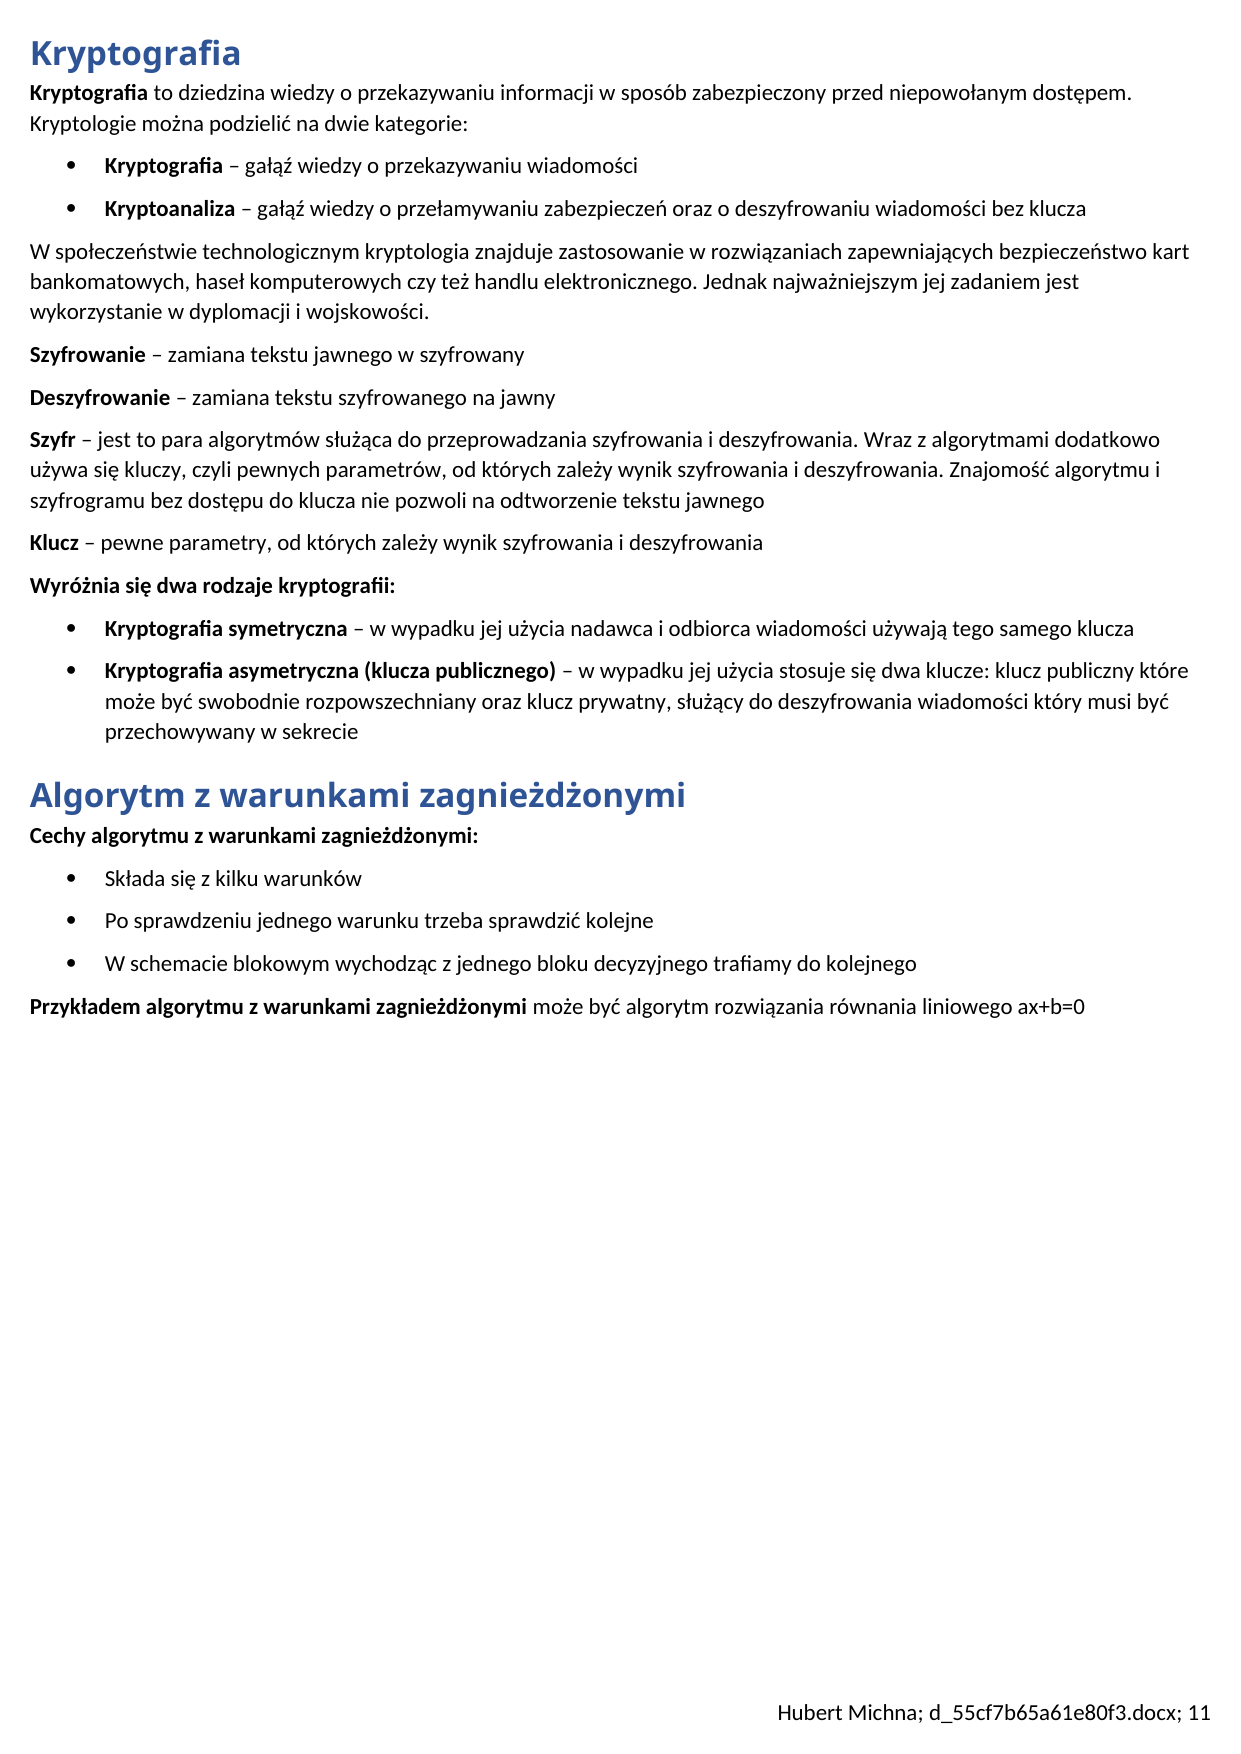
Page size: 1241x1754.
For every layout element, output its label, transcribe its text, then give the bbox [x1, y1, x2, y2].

text Kryptografia to dziedzina wiedzy o przekazywaniu informacji w sposób zabezpieczony przed niepowołanym dostępem. Kryptologie można podzielić na dwie kategorie: [29, 78, 1211, 137]
text Klucz – pewne parametry, od których zależy wynik szyfrowania i deszyfrowania [29, 528, 1211, 557]
text Cechy algorytmu z warunkami zagnieżdżonymi: [29, 821, 1211, 849]
list Kryptografia symetryczna – w wypadku jej użycia nadawca i odbiorca wiadomości używają tego samego klucza [67, 614, 1211, 642]
list W schemacie blokowym wychodząc z jednego bloku decyzyjnego trafiamy do kolejnego [67, 949, 1211, 977]
text Przykładem algorytmu z warunkami zagnieżdżonymi może być algorytm rozwiązania równania liniowego ax+b=0 [29, 992, 1211, 1020]
text Wyróżnia się dwa rodzaje kryptografii: [29, 571, 1211, 599]
subtitle Algorytm z warunkami zagnieżdżonymi [29, 772, 1211, 818]
list Kryptoanaliza – gałąź wiedzy o przełamywaniu zabezpieczeń oraz o deszyfrowaniu wiadomości bez klucza [67, 194, 1211, 222]
text Deszyfrowanie – zamiana tekstu szyfrowanego na jawny [29, 383, 1211, 411]
list Kryptografia asymetryczna (klucza publicznego) – w wypadku jej użycia stosuje się dwa klucze: klucz publiczny które może być swobodnie rozpowszechniany oraz klucz prywatny, służący do deszyfrowania wiadomości który musi być przechowywany w sekrecie [67, 657, 1211, 745]
text Szyfrowanie – zamiana tekstu jawnego w szyfrowany [29, 340, 1211, 368]
list Kryptografia – gałąź wiedzy o przekazywaniu wiadomości [67, 151, 1211, 179]
list Po sprawdzeniu jednego warunku trzeba sprawdzić kolejne [67, 907, 1211, 935]
list Składa się z kilku warunków [67, 864, 1211, 892]
text W społeczeństwie technologicznym kryptologia znajduje zastosowanie w rozwiązaniach zapewniających bezpieczeństwo kart bankomatowych, haseł komputerowych czy też handlu elektronicznego. Jednak najważniejszym jej zadaniem jest wykorzystanie w dyplomacji i wojskowości. [29, 237, 1211, 325]
text Szyfr – jest to para algorytmów służąca do przeprowadzania szyfrowania i deszyfrowania. Wraz z algorytmami dodatkowo używa się kluczy, czyli pewnych parametrów, od których zależy wynik szyfrowania i deszyfrowania. Znajomość algorytmu i szyfrogramu bez dostępu do klucza nie pozwoli na odtworzenie tekstu jawnego [29, 425, 1211, 514]
subtitle Kryptografia [29, 29, 1211, 75]
